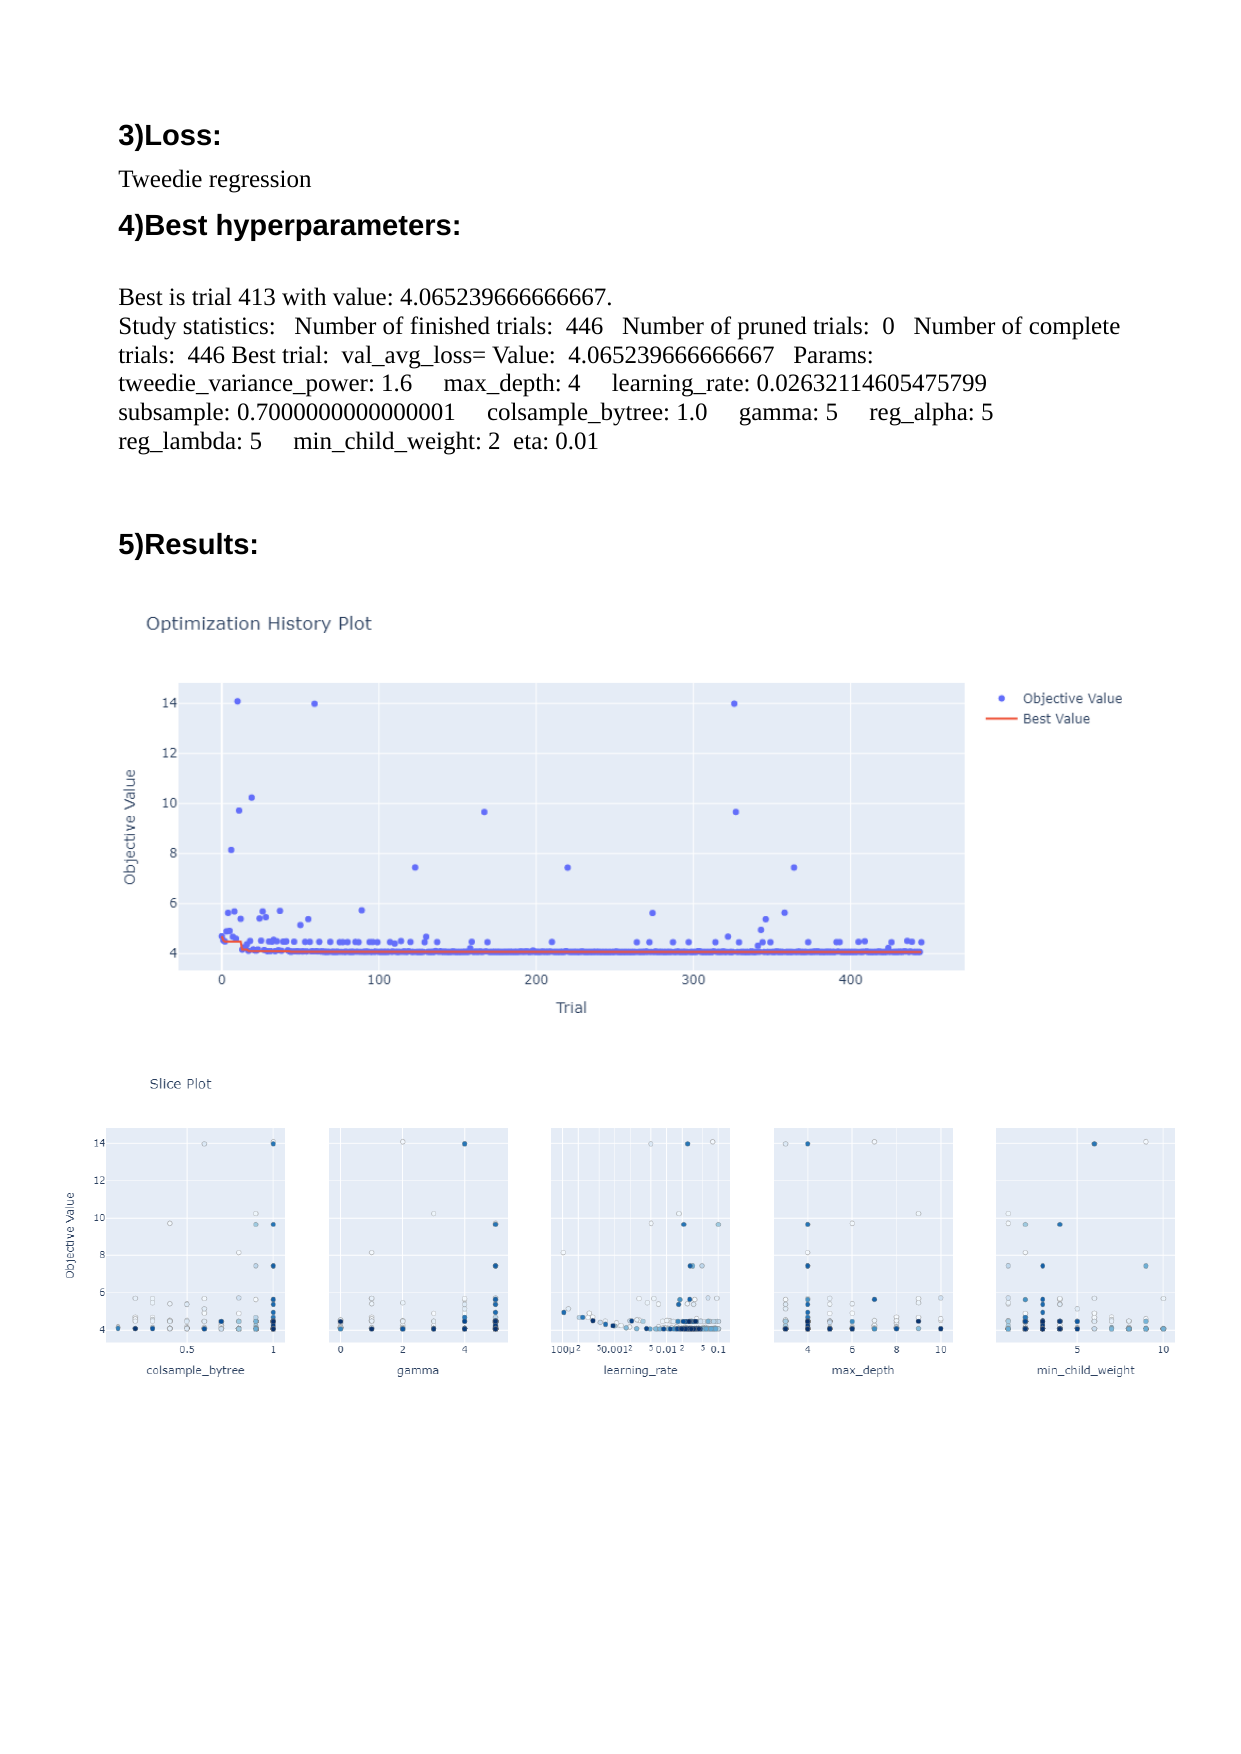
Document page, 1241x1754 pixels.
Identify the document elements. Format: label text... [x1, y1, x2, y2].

picture [59, 1070, 1182, 1385]
subtitle Loss: [118, 118, 1122, 152]
text Tweedie regression [118, 164, 1122, 193]
text Best is trial 413 with value: 4.065239666666667. [118, 282, 1122, 311]
subtitle Results: [118, 527, 1122, 560]
picture [118, 601, 1123, 1013]
subtitle Best hyperparameters: [118, 207, 1122, 241]
text Study statistics: Number of finished trials: 446 Number of pruned trials: 0 Number of complete trials: 446 Best trial: val_avg_loss= Value: 4.065239666666667 Params: tweedie_variance_power: 1.6 max_depth: 4 learning_rate: 0.02632114605475799 subsample: 0.7000000000000001 colsample_bytree: 1.0 gamma: 5 reg_alpha: 5 reg_lambda: 5 min_child_weight: 2 eta: 0.01 [118, 311, 1122, 455]
